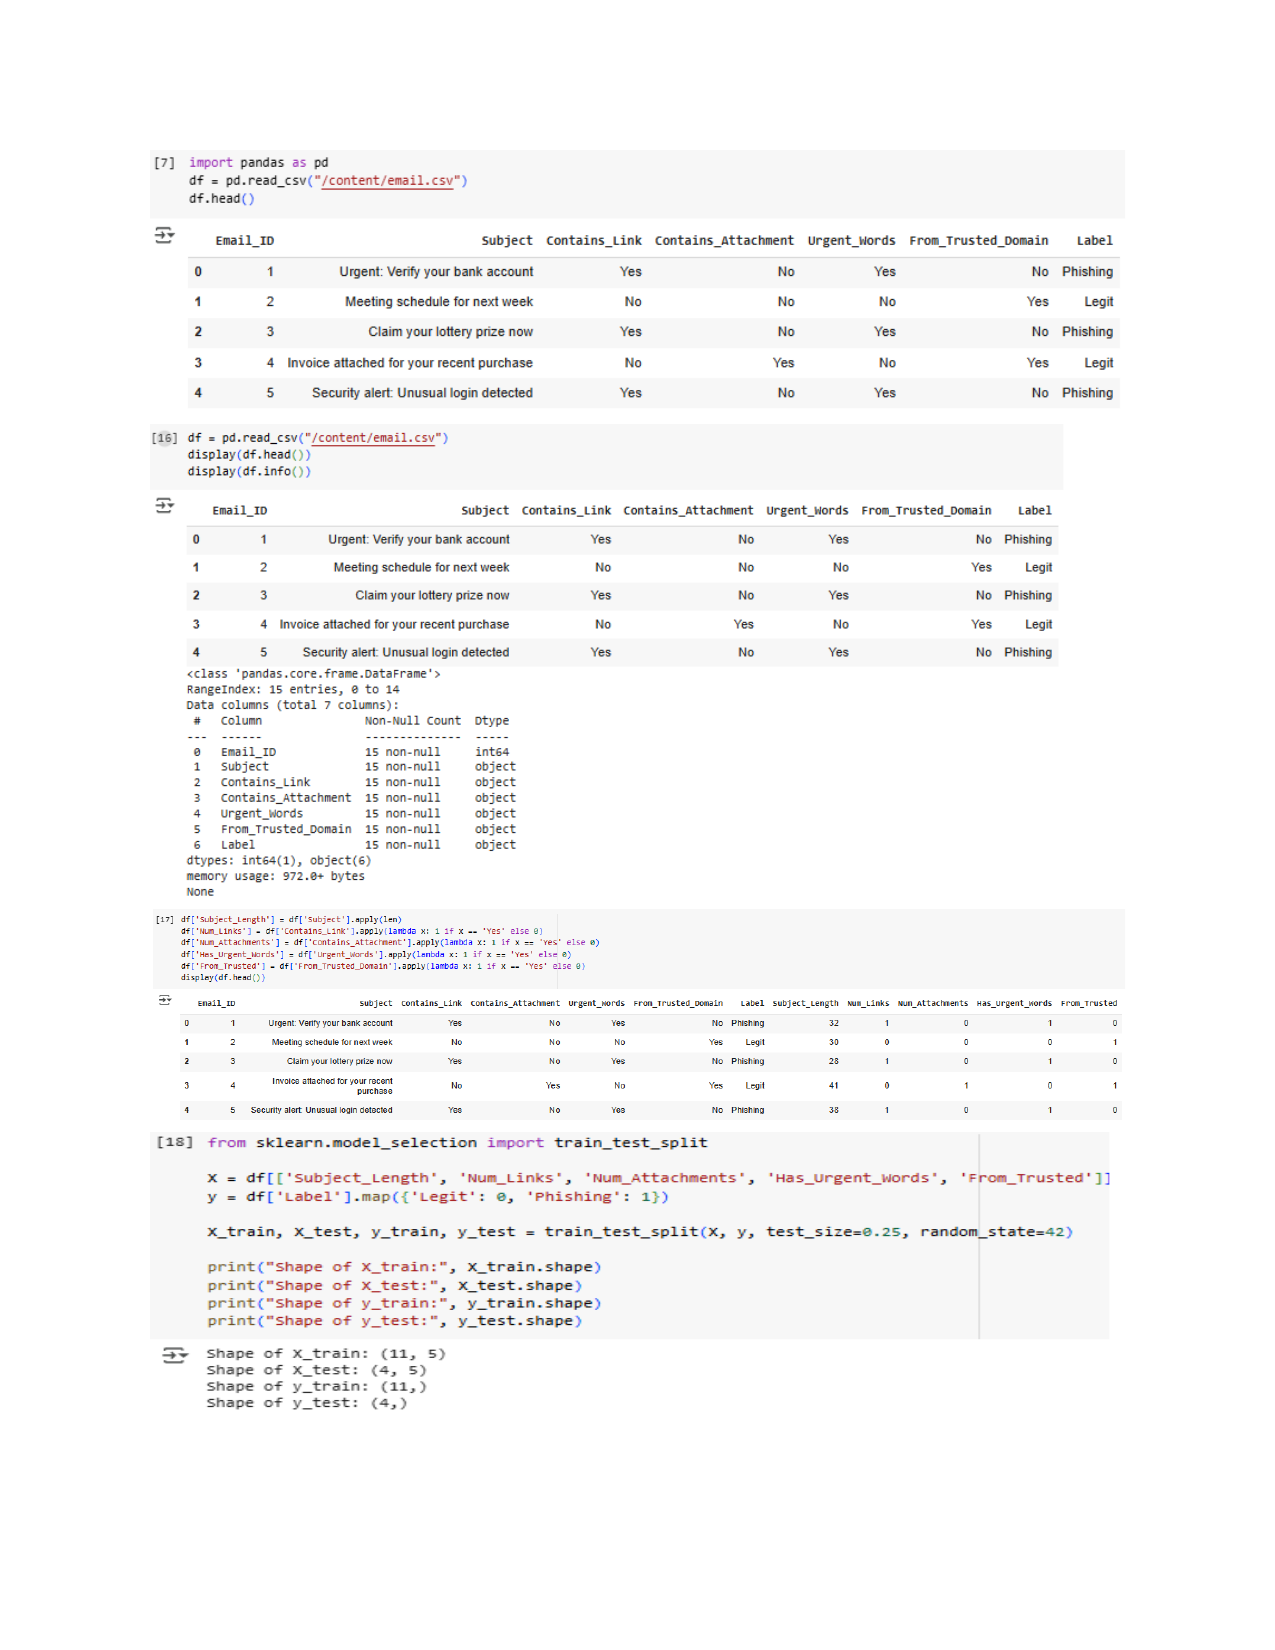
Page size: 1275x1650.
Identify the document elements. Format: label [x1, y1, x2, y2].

picture [150, 909, 1125, 1120]
picture [150, 1132, 1110, 1413]
picture [150, 424, 1064, 898]
picture [150, 150, 1125, 413]
